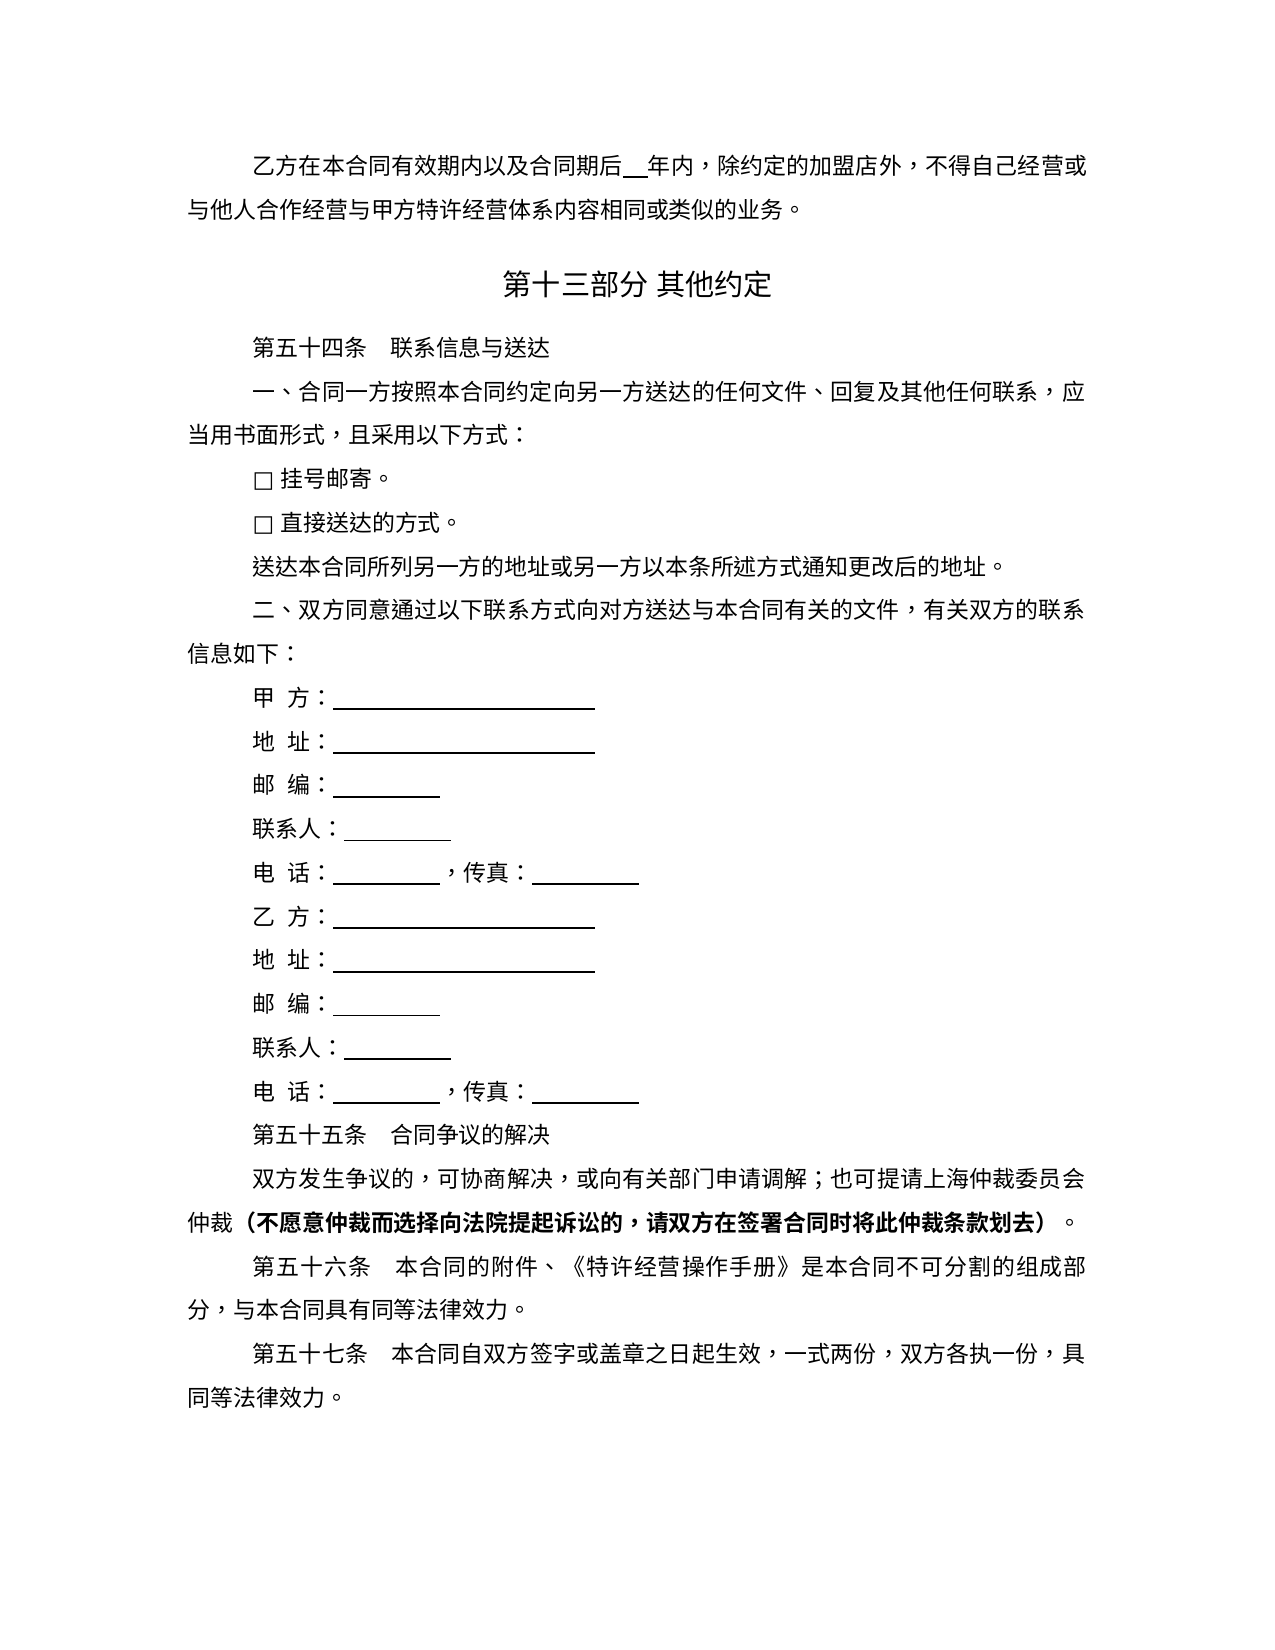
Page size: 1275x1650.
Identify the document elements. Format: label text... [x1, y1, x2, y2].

text 地 址： [187, 726, 1087, 757]
text 邮 编： [187, 988, 1087, 1019]
text 一、合同一方按照本合同约定向另一方送达的任何文件、回复及其他任何联系，应当用书面形式，且采用以下方式： [187, 376, 1087, 451]
text 双方发生争议的，可协商解决，或向有关部门申请调解；也可提请上海仲裁委员会仲裁（不愿意仲裁而选择向法院提起诉讼的，请双方在签署合同时将此仲裁条款划去）。 [187, 1163, 1087, 1238]
text 第五十六条 本合同的附件、《特许经营操作手册》是本合同不可分割的组成部分，与本合同具有同等法律效力。 [187, 1251, 1087, 1326]
text 乙 方： [187, 901, 1087, 932]
text 甲 方： [187, 682, 1087, 713]
text □ 挂号邮寄。 [187, 463, 1087, 494]
text 二、双方同意通过以下联系方式向对方送达与本合同有关的文件，有关双方的联系信息如下： [187, 594, 1087, 669]
text 第五十七条 本合同自双方签字或盖章之日起生效，一式两份，双方各执一份，具同等法律效力。 [187, 1338, 1087, 1413]
text 乙方在本合同有效期内以及合同期后 年内，除约定的加盟店外，不得自己经营或与他人合作经营与甲方特许经营体系内容相同或类似的业务。 [187, 150, 1087, 225]
text 联系人： [187, 1032, 1087, 1063]
text 第五十四条 联系信息与送达 [187, 332, 1087, 363]
text 电 话： ，传真： [187, 857, 1087, 888]
text 联系人： [187, 813, 1087, 844]
text 第十三部分 其他约定 [187, 264, 1087, 303]
text 邮 编： [187, 769, 1087, 801]
text 电 话： ，传真： [187, 1076, 1087, 1107]
text □ 直接送达的方式。 [187, 507, 1087, 538]
text 地 址： [187, 944, 1087, 976]
text 送达本合同所列另一方的地址或另一方以本条所述方式通知更改后的地址。 [187, 551, 1087, 582]
text 第五十五条 合同争议的解决 [187, 1119, 1087, 1151]
